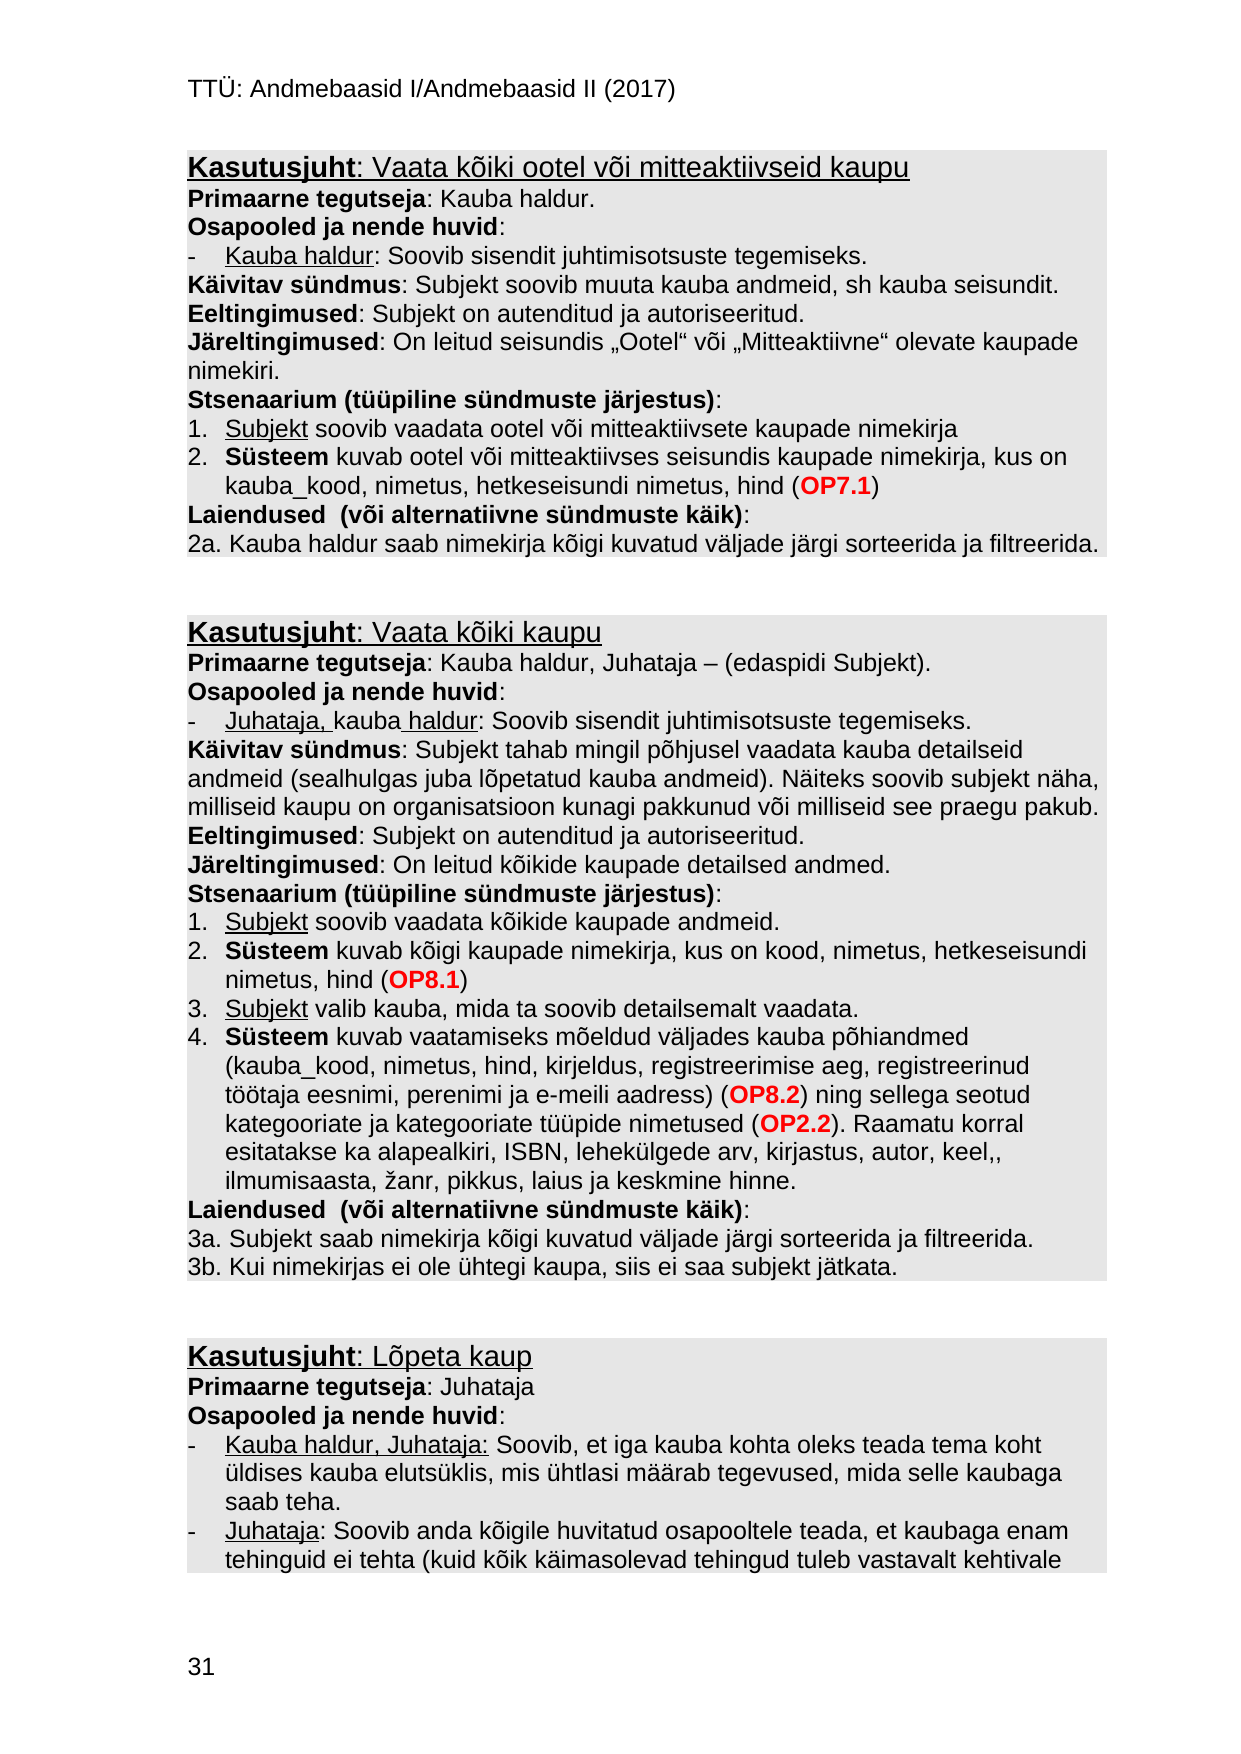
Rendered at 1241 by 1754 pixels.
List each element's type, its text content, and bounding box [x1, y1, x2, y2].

list Süsteem kuvab ootel või mitteaktiivses seisundis kaupade nimekirja, kus on kauba_kood, nimetus, hetkeseisundi nimetus, hind (OP7.1) [187, 442, 1107, 500]
text Stsenaarium (tüüpiline sündmuste järjestus): [187, 385, 1107, 414]
list Subjekt soovib vaadata kõikide kaupade andmeid. [187, 907, 1107, 936]
list Süsteem kuvab kõigi kaupade nimekirja, kus on kood, nimetus, hetkeseisundi nimetus, hind (OP8.1) [187, 936, 1107, 993]
list Subjekt soovib vaadata ootel või mitteaktiivsete kaupade nimekirja [187, 414, 1107, 442]
text Käivitav sündmus: Subjekt soovib muuta kauba andmeid, sh kauba seisundit. [187, 270, 1107, 299]
text 2a. Kauba haldur saab nimekirja kõigi kuvatud väljade järgi sorteerida ja filtreerida. [187, 529, 1107, 557]
text Kasutusjuht: Vaata kõiki ootel või mitteaktiivseid kaupu [187, 150, 1107, 183]
text Primaarne tegutseja: Juhataja [187, 1372, 1107, 1401]
text Kasutusjuht: Vaata kõiki kaupu [187, 615, 1107, 648]
list Kauba haldur: Soovib sisendit juhtimisotsuste tegemiseks. [187, 241, 1107, 270]
list Kauba haldur, Juhataja: Soovib, et iga kauba kohta oleks teada tema koht üldises kauba elutsüklis, mis ühtlasi määrab tegevused, mida selle kaubaga saab teha. [187, 1429, 1107, 1516]
list Subjekt valib kauba, mida ta soovib detailsemalt vaadata. [187, 993, 1107, 1022]
text Laiendused (või alternatiivne sündmuste käik): [187, 1195, 1107, 1223]
list Juhataja, kauba haldur: Soovib sisendit juhtimisotsuste tegemiseks. [187, 706, 1107, 735]
text Laiendused (või alternatiivne sündmuste käik): [187, 500, 1107, 529]
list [187, 1516, 1107, 1573]
text Osapooled ja nende huvid: [187, 1401, 1107, 1429]
text Stsenaarium (tüüpiline sündmuste järjestus): [187, 878, 1107, 907]
text Osapooled ja nende huvid: [187, 677, 1107, 706]
text Järeltingimused: On leitud kõikide kaupade detailsed andmed. [187, 850, 1107, 878]
text 3b. Kui nimekirjas ei ole ühtegi kaupa, siis ei saa subjekt jätkata. [187, 1252, 1107, 1281]
text Primaarne tegutseja: Kauba haldur, Juhataja – (edaspidi Subjekt). [187, 648, 1107, 677]
text Kasutusjuht: Lõpeta kaup [187, 1338, 1107, 1372]
text Primaarne tegutseja: Kauba haldur. [187, 183, 1107, 212]
text Eeltingimused: Subjekt on autenditud ja autoriseeritud. [187, 821, 1107, 850]
list Süsteem kuvab vaatamiseks mõeldud väljades kauba põhiandmed (kauba_kood, nimetus, hind, kirjeldus, registreerimise aeg, registreerinud töötaja eesnimi, perenimi ja e-meili aadress) (OP8.2) ning sellega seotud kategooriate ja kategooriate tüüpide nimetused (OP2.2). Raamatu korral esitatakse ka alapealkiri, ISBN, lehekülgede arv, kirjastus, autor, keel,, ilmumisaasta, žanr, pikkus, laius ja keskmine hinne. [187, 1022, 1107, 1195]
text Järeltingimused: On leitud seisundis „Ootel“ või „Mitteaktiivne“ olevate kaupade nimekiri. [187, 327, 1107, 385]
text Käivitav sündmus: Subjekt tahab mingil põhjusel vaadata kauba detailseid andmeid (sealhulgas juba lõpetatud kauba andmeid). Näiteks soovib subjekt näha, milliseid kaupu on organisatsioon kunagi pakkunud või milliseid see praegu pakub. [187, 735, 1107, 821]
text Eeltingimused: Subjekt on autenditud ja autoriseeritud. [187, 299, 1107, 327]
text Osapooled ja nende huvid: [187, 212, 1107, 241]
text 3a. Subjekt saab nimekirja kõigi kuvatud väljade järgi sorteerida ja filtreerida. [187, 1223, 1107, 1252]
